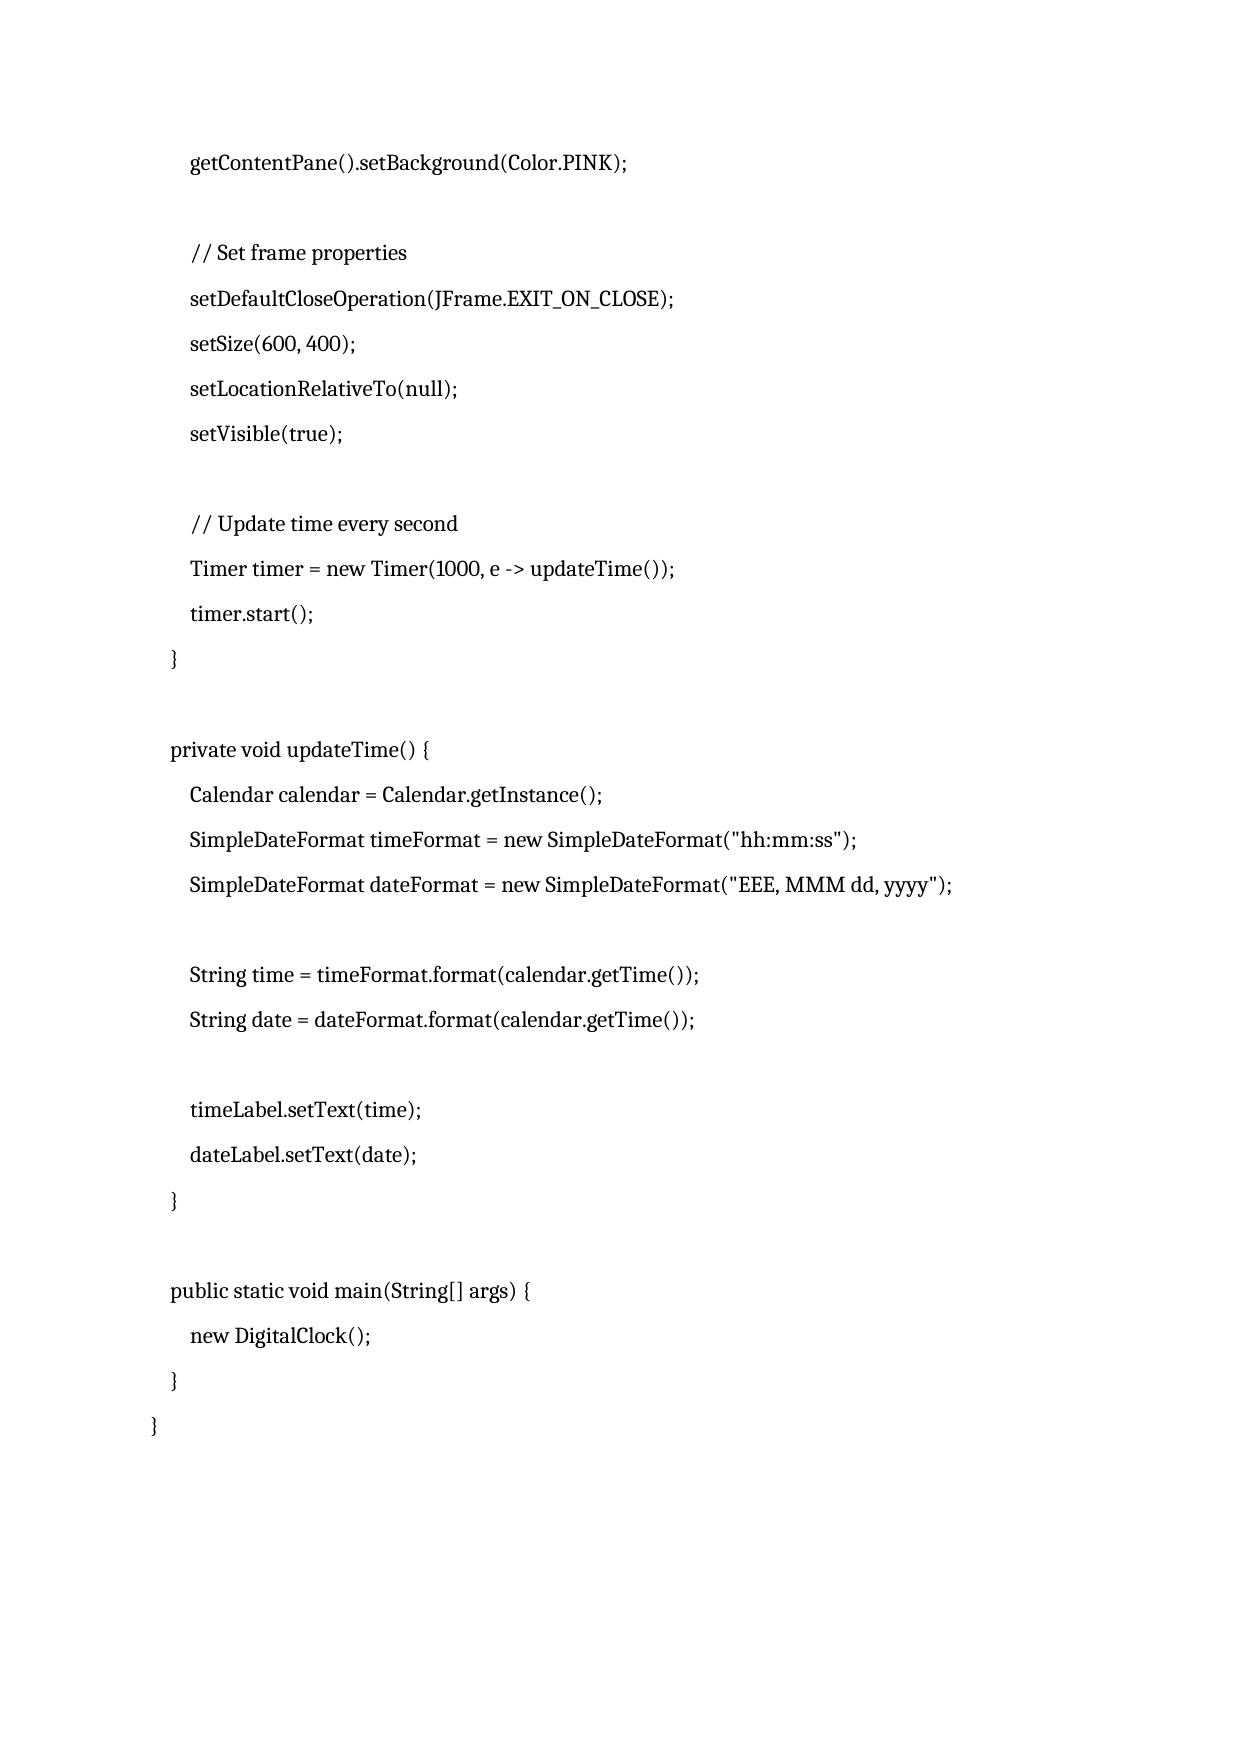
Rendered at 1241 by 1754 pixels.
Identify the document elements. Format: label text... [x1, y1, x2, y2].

text Timer timer = new Timer(1000, e -> updateTime()); [150, 556, 1090, 582]
text new DigitalClock(); [150, 1323, 1090, 1349]
text setDefaultCloseOperation(JFrame.EXIT_ON_CLOSE); [150, 285, 1090, 312]
text // Set frame properties [150, 240, 1090, 267]
text setSize(600, 400); [150, 330, 1090, 357]
text timer.start(); [150, 601, 1090, 627]
text public static void main(String[] args) { [150, 1278, 1090, 1304]
text SimpleDateFormat dateFormat = new SimpleDateFormat("EEE, MMM dd, yyyy"); [150, 872, 1090, 898]
text String time = timeFormat.format(calendar.getTime()); [150, 962, 1090, 988]
text // Update time every second [150, 511, 1090, 537]
text } [150, 1187, 1090, 1214]
text private void updateTime() { [150, 736, 1090, 763]
text timeLabel.setText(time); [150, 1097, 1090, 1123]
text } [150, 646, 1090, 672]
text setVisible(true); [150, 421, 1090, 447]
text String date = dateFormat.format(calendar.getTime()); [150, 1007, 1090, 1033]
text } [150, 1368, 1090, 1394]
text dateLabel.setText(date); [150, 1142, 1090, 1169]
text getContentPane().setBackground(Color.PINK); [150, 150, 1090, 176]
text Calendar calendar = Calendar.getInstance(); [150, 781, 1090, 808]
text setLocationRelativeTo(null); [150, 376, 1090, 402]
text SimpleDateFormat timeFormat = new SimpleDateFormat("hh:mm:ss"); [150, 827, 1090, 853]
text } [150, 1413, 1090, 1439]
